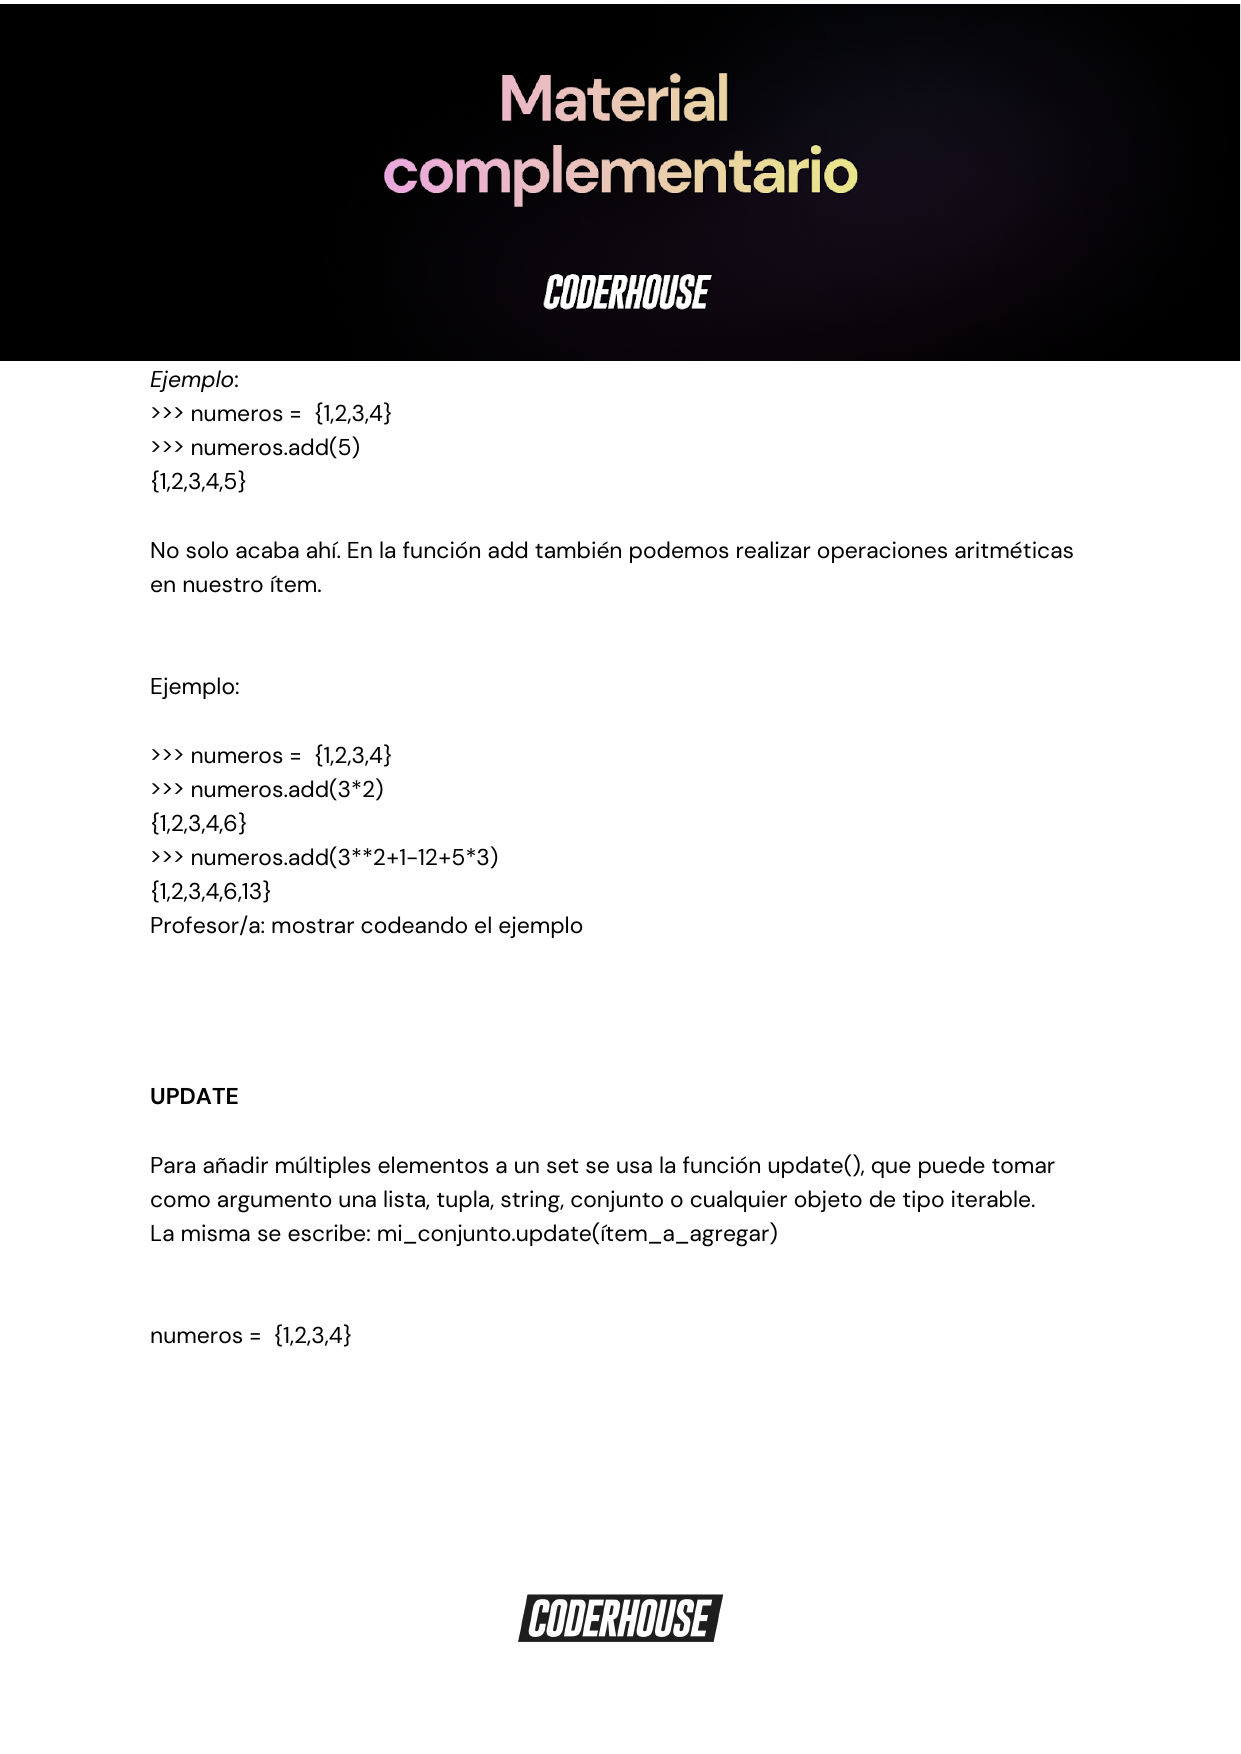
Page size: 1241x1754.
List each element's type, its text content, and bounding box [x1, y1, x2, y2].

text >>> numeros = {1,2,3,4} [150, 740, 1090, 770]
text {1,2,3,4,6} [150, 809, 1090, 838]
text UPDATE [150, 1082, 1090, 1112]
text Ejemplo: [150, 150, 1090, 394]
text {1,2,3,4,6,13} [150, 877, 1090, 907]
text Para añadir múltiples elementos a un set se usa la función update(), que puede tomar como argumento una lista, tupla, string, conjunto o cualquier objeto de tipo iterable. [150, 1150, 1090, 1214]
text La misma se escribe: mi_conjunto.update(ítem_a_agregar) [150, 1219, 1090, 1248]
text {1,2,3,4,5} [150, 467, 1090, 497]
text >>> numeros.add(3**2+1-12+5*3) [150, 843, 1090, 873]
text Profesor/a: mostrar codeando el ejemplo [150, 911, 1090, 941]
text >>> numeros = {1,2,3,4} [150, 399, 1090, 428]
picture [0, 4, 1241, 361]
text numeros = {1,2,3,4} [150, 1321, 1090, 1351]
picture [512, 1591, 728, 1645]
text >>> numeros.add(3*2) [150, 774, 1090, 804]
text Ejemplo: [150, 672, 1090, 702]
text No solo acaba ahí. En la función add también podemos realizar operaciones aritméticas en nuestro ítem. [150, 535, 1090, 599]
text >>> numeros.add(5) [150, 433, 1090, 463]
